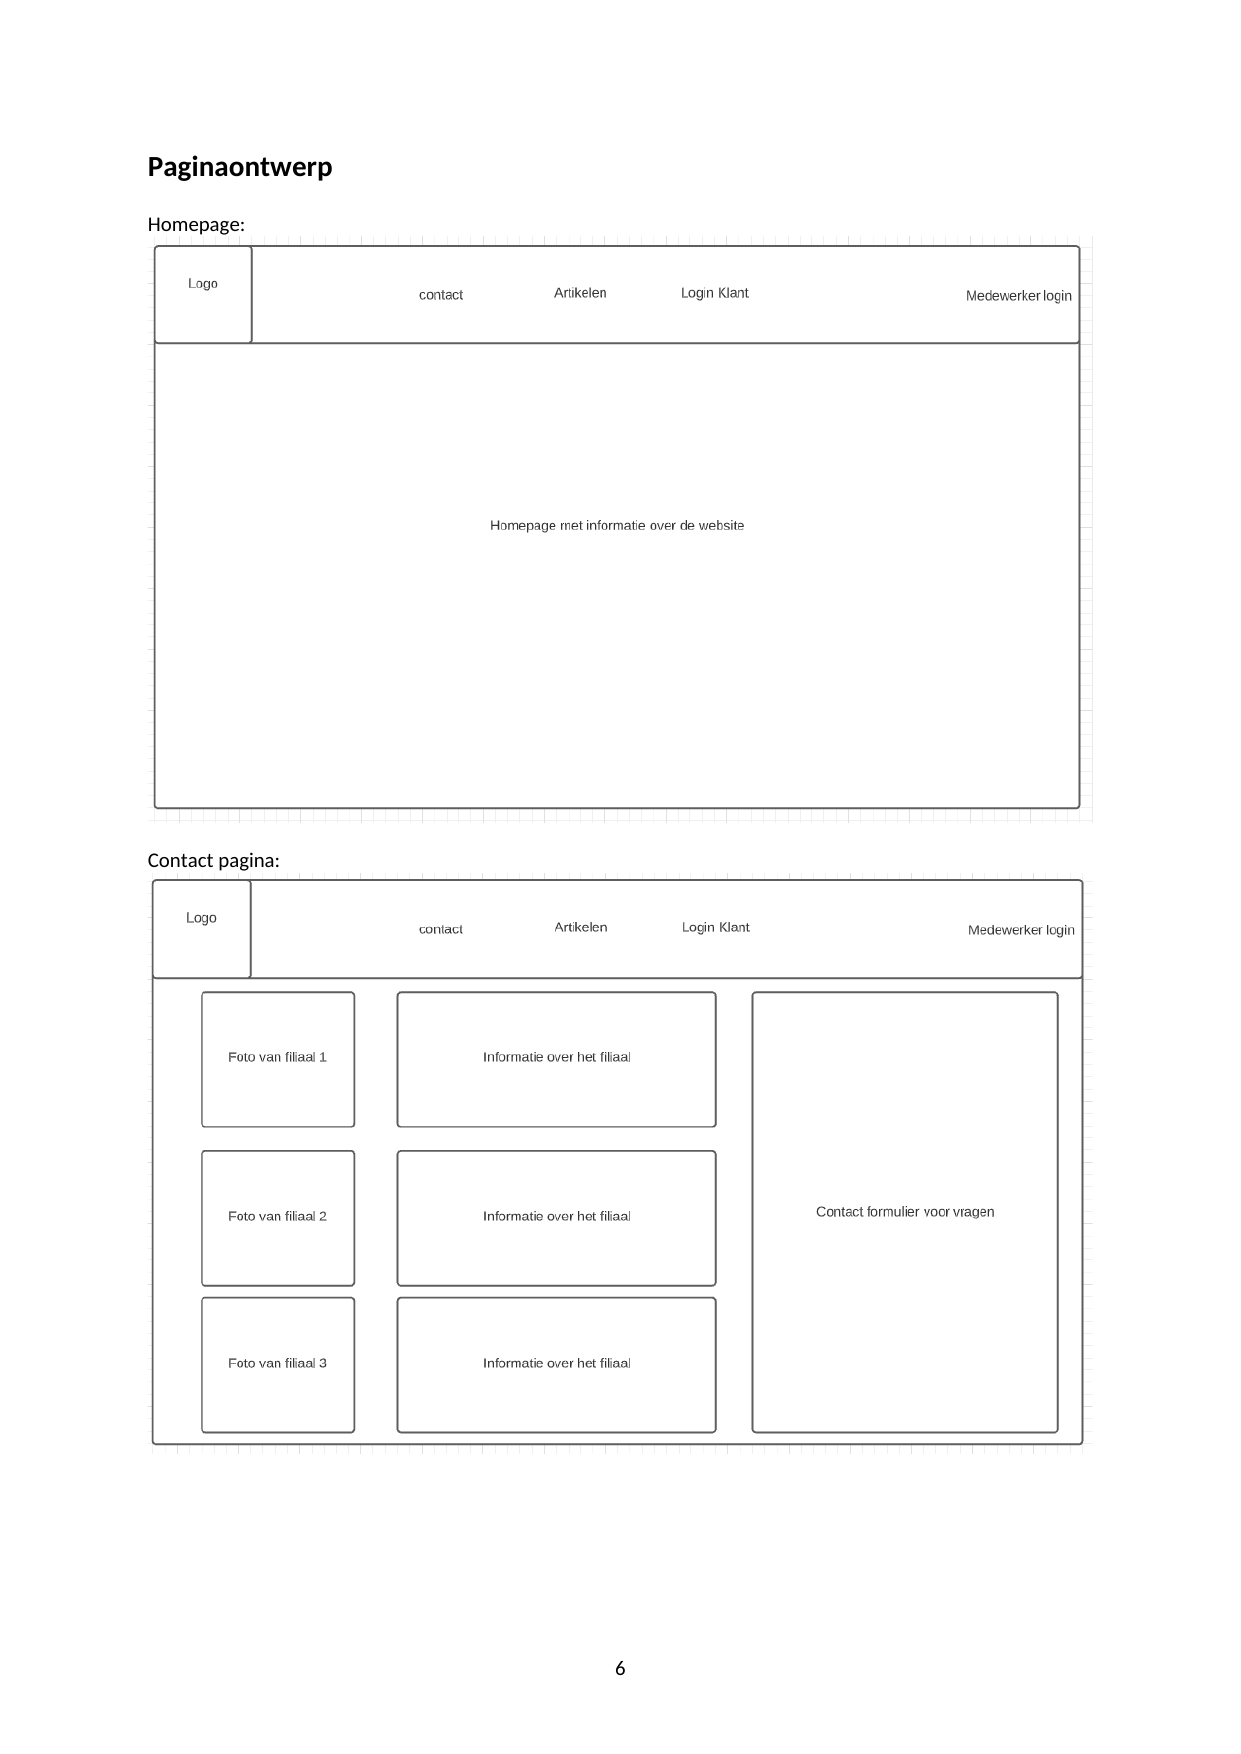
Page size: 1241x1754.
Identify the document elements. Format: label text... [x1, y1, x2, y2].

picture [147, 236, 1093, 823]
text Homepage: [148, 211, 1093, 236]
subtitle Paginaontwerp [148, 148, 1093, 183]
picture [147, 873, 1093, 1454]
text Contact pagina: [148, 848, 1093, 873]
